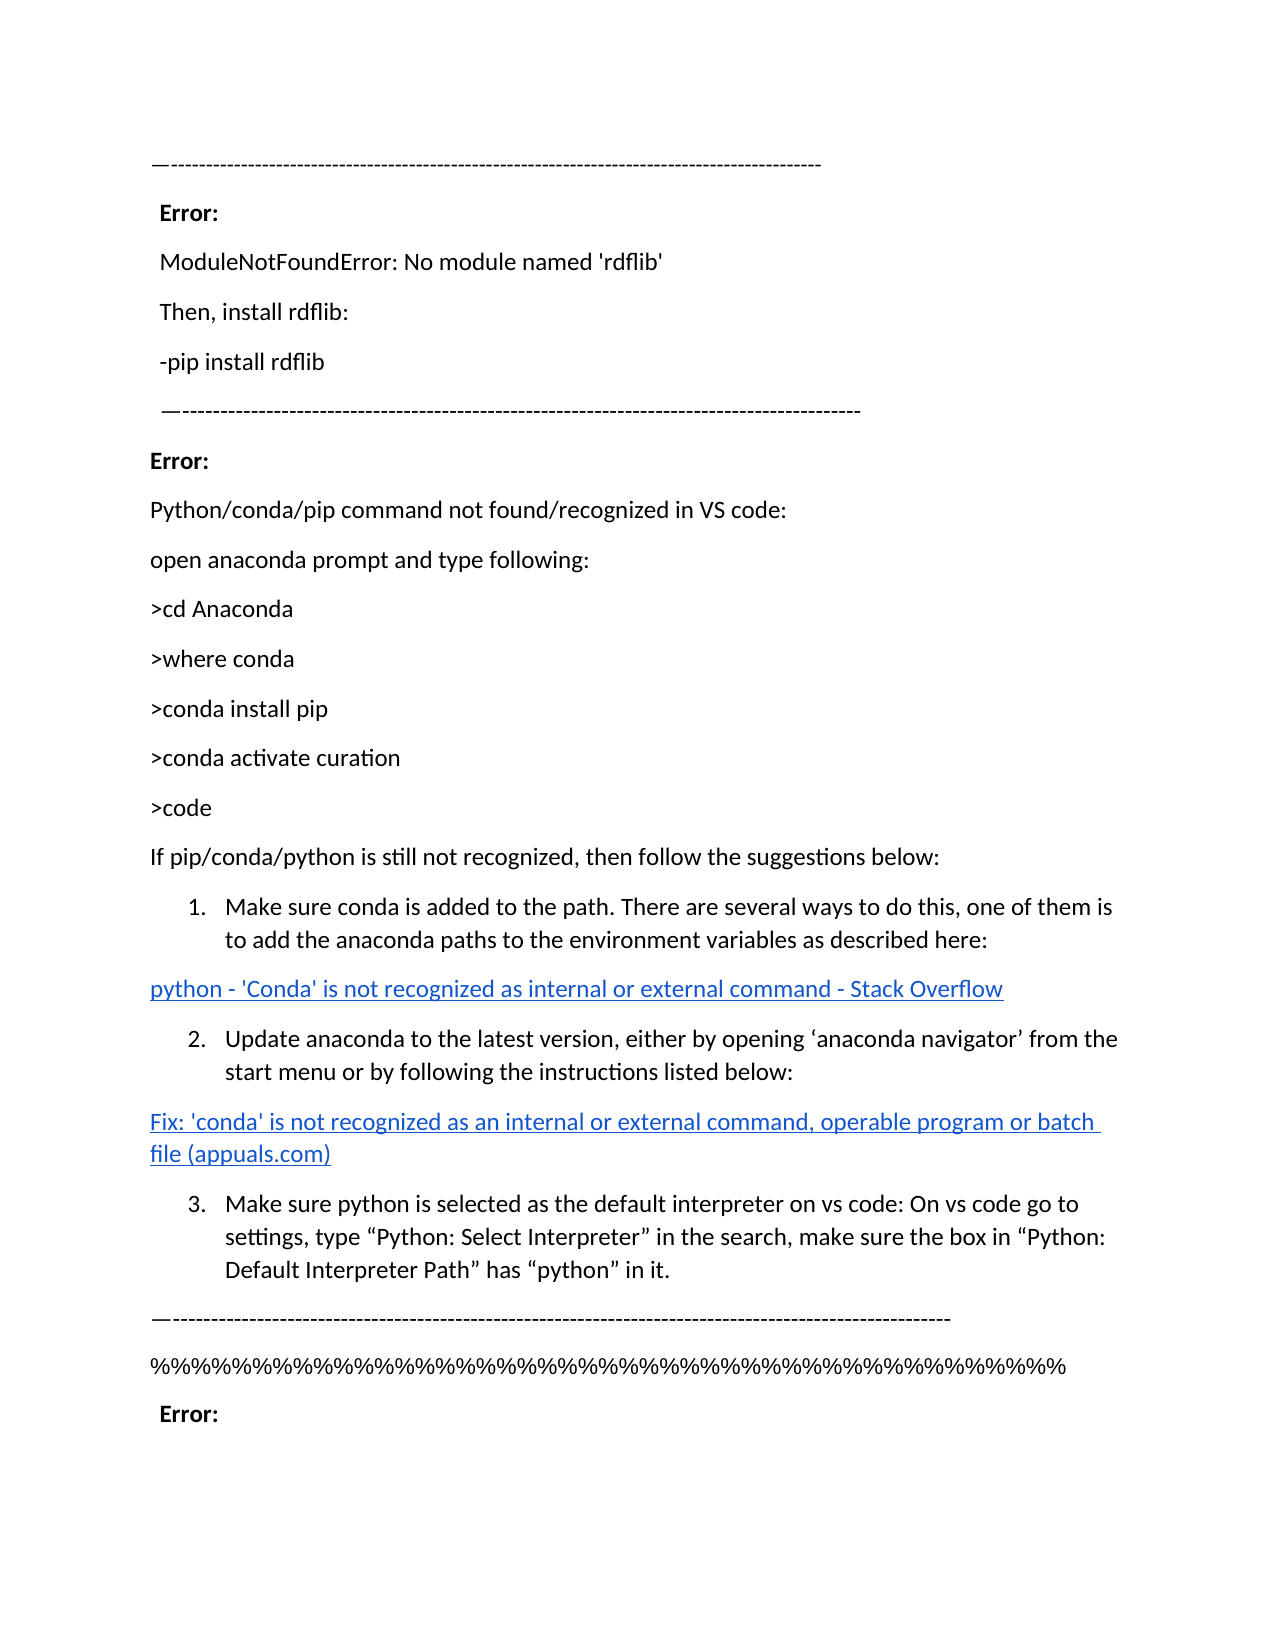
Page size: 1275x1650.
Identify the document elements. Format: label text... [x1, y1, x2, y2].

text Fix: 'conda' is not recognized as an internal or external command, operable program or batch file (appuals.com) [150, 1106, 1125, 1169]
text If pip/conda/python is still not recognized, then follow the suggestions below: [150, 841, 1125, 872]
text python - 'Conda' is not recognized as internal or external command - Stack Overflow [150, 973, 1125, 1004]
text Error: [150, 445, 1125, 475]
text ModuleNotFoundError: No module named 'rdflib' [159, 246, 1125, 277]
text >where conda [150, 643, 1125, 674]
text Then, install rdflib: [159, 296, 1125, 327]
text >cd Anaconda [150, 593, 1125, 624]
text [150, 150, 1125, 178]
text >code [150, 792, 1125, 822]
text —------------------------------------------------------------------------------------------------------ [150, 1303, 1125, 1334]
list Make sure conda is added to the path. There are several ways to do this, one of them is to add the anaconda paths to the environment variables as described here: [187, 891, 1125, 954]
text open anaconda prompt and type following: [150, 544, 1125, 574]
list Make sure python is selected as the default interpreter on vs code: On vs code go to settings, type “Python: Select Interpreter” in the search, make sure the box in “Python: Default Interpreter Path” has “python” in it. [187, 1188, 1125, 1284]
text %%%%%%%%%%%%%%%%%%%%%%%%%%%%%%%%%%%%%%%%%%%%% [150, 1353, 1125, 1379]
list Update anaconda to the latest version, either by opening ‘anaconda navigator’ from the start menu or by following the instructions listed below: [187, 1023, 1125, 1087]
text >conda install pip [150, 693, 1125, 723]
text —----------------------------------------------------------------------------------------- [159, 395, 1125, 426]
text Python/conda/pip command not found/recognized in VS code: [150, 494, 1125, 525]
text -pip install rdflib [159, 346, 1125, 376]
text >conda activate curation [150, 742, 1125, 773]
text Error: [159, 1398, 1125, 1429]
text Error: [159, 197, 1125, 227]
